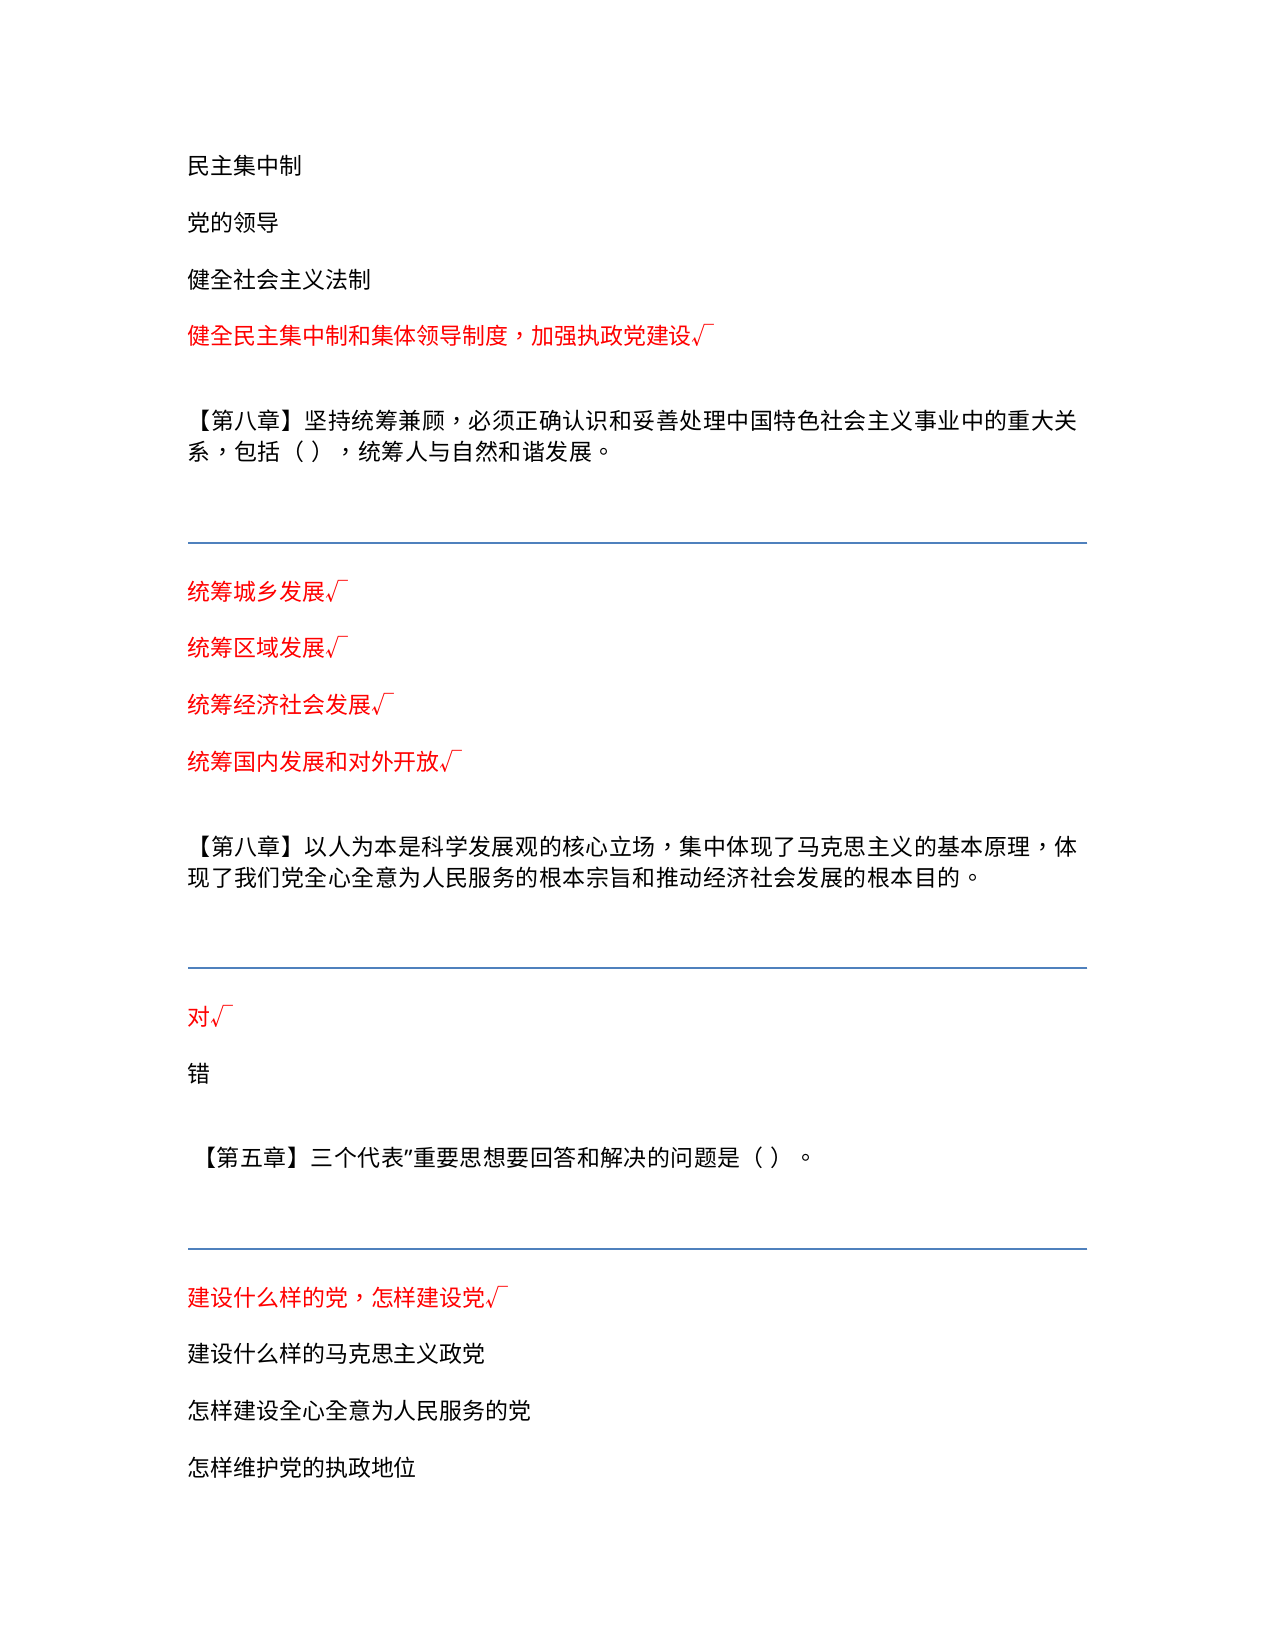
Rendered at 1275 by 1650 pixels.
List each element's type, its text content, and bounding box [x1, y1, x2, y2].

text 错 [187, 1058, 1087, 1089]
text 健全民主集中制和集体领导制度，加强执政党建设√ [187, 320, 1087, 352]
text 统筹区域发展√ [187, 632, 1087, 663]
text 建设什么样的马克思主义政党 [187, 1338, 1087, 1369]
text 统筹城乡发展√ [187, 575, 1087, 607]
title 【第八章】以人为本是科学发展观的核心立场，集中体现了马克思主义的基本原理，体现了我们党全心全意为人民服务的根本宗旨和推动经济社会发展的根本目的。 [187, 802, 1087, 969]
title 【第八章】坚持统筹兼顾，必须正确认识和妥善处理中国特色社会主义事业中的重大关系，包括（ ），统筹人与自然和谐发展。 [187, 377, 1087, 544]
text 对√ [187, 1001, 1087, 1032]
text 怎样建设全心全意为人民服务的党 [187, 1395, 1087, 1426]
text 统筹经济社会发展√ [187, 689, 1087, 720]
title 【第五章】三个代表”重要思想要回答和解决的问题是（ ）。 [187, 1114, 1087, 1250]
text 建设什么样的党，怎样建设党√ [187, 1281, 1087, 1313]
text 党的领导 [187, 207, 1087, 238]
text 统筹国内发展和对外开放√ [187, 746, 1087, 777]
text 健全社会主义法制 [187, 263, 1087, 295]
text 怎样维护党的执政地位 [187, 1452, 1087, 1483]
text 民主集中制 [187, 150, 1087, 181]
